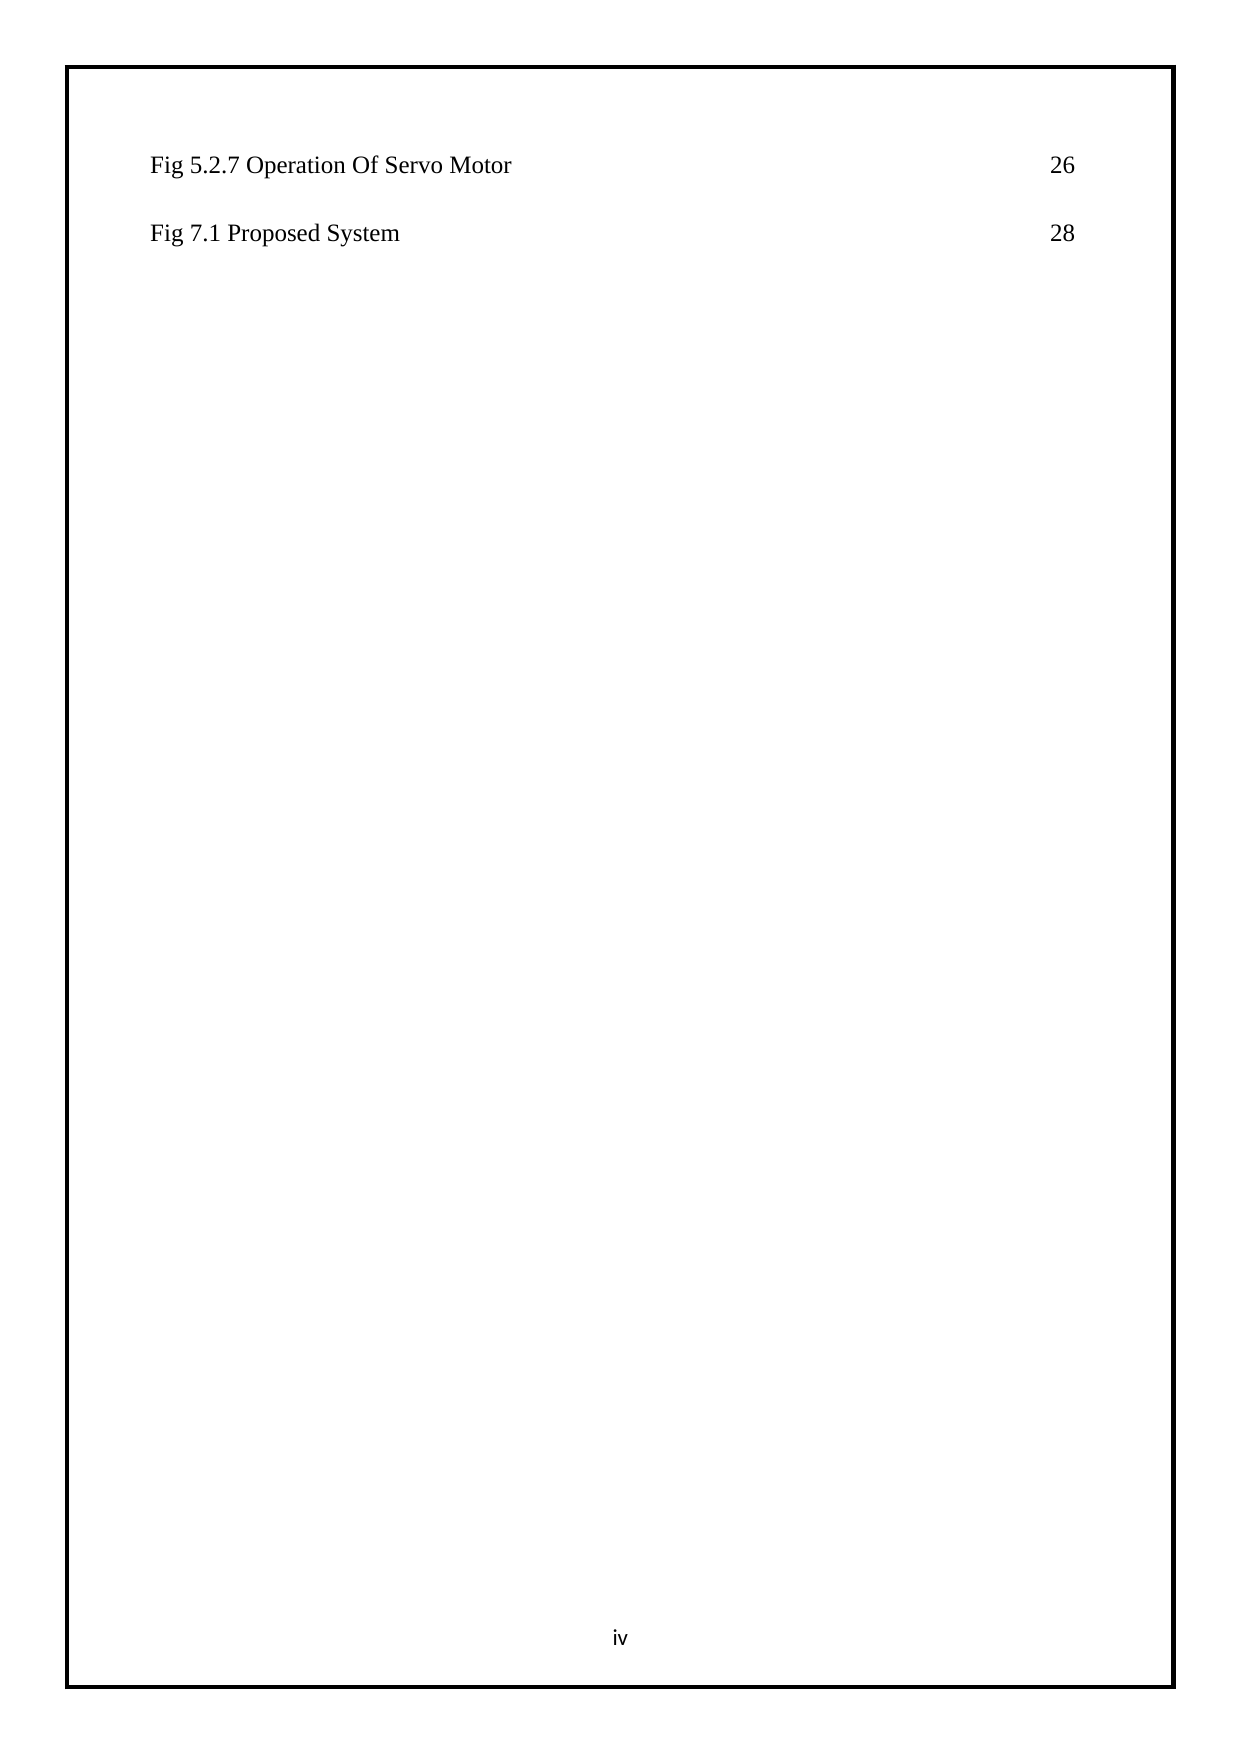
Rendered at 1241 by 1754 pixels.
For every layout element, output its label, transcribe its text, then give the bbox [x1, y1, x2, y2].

text Fig 7.1 Proposed System 28 [150, 218, 1090, 247]
text Fig 5.2.7 Operation Of Servo Motor 26 [150, 150, 1090, 179]
